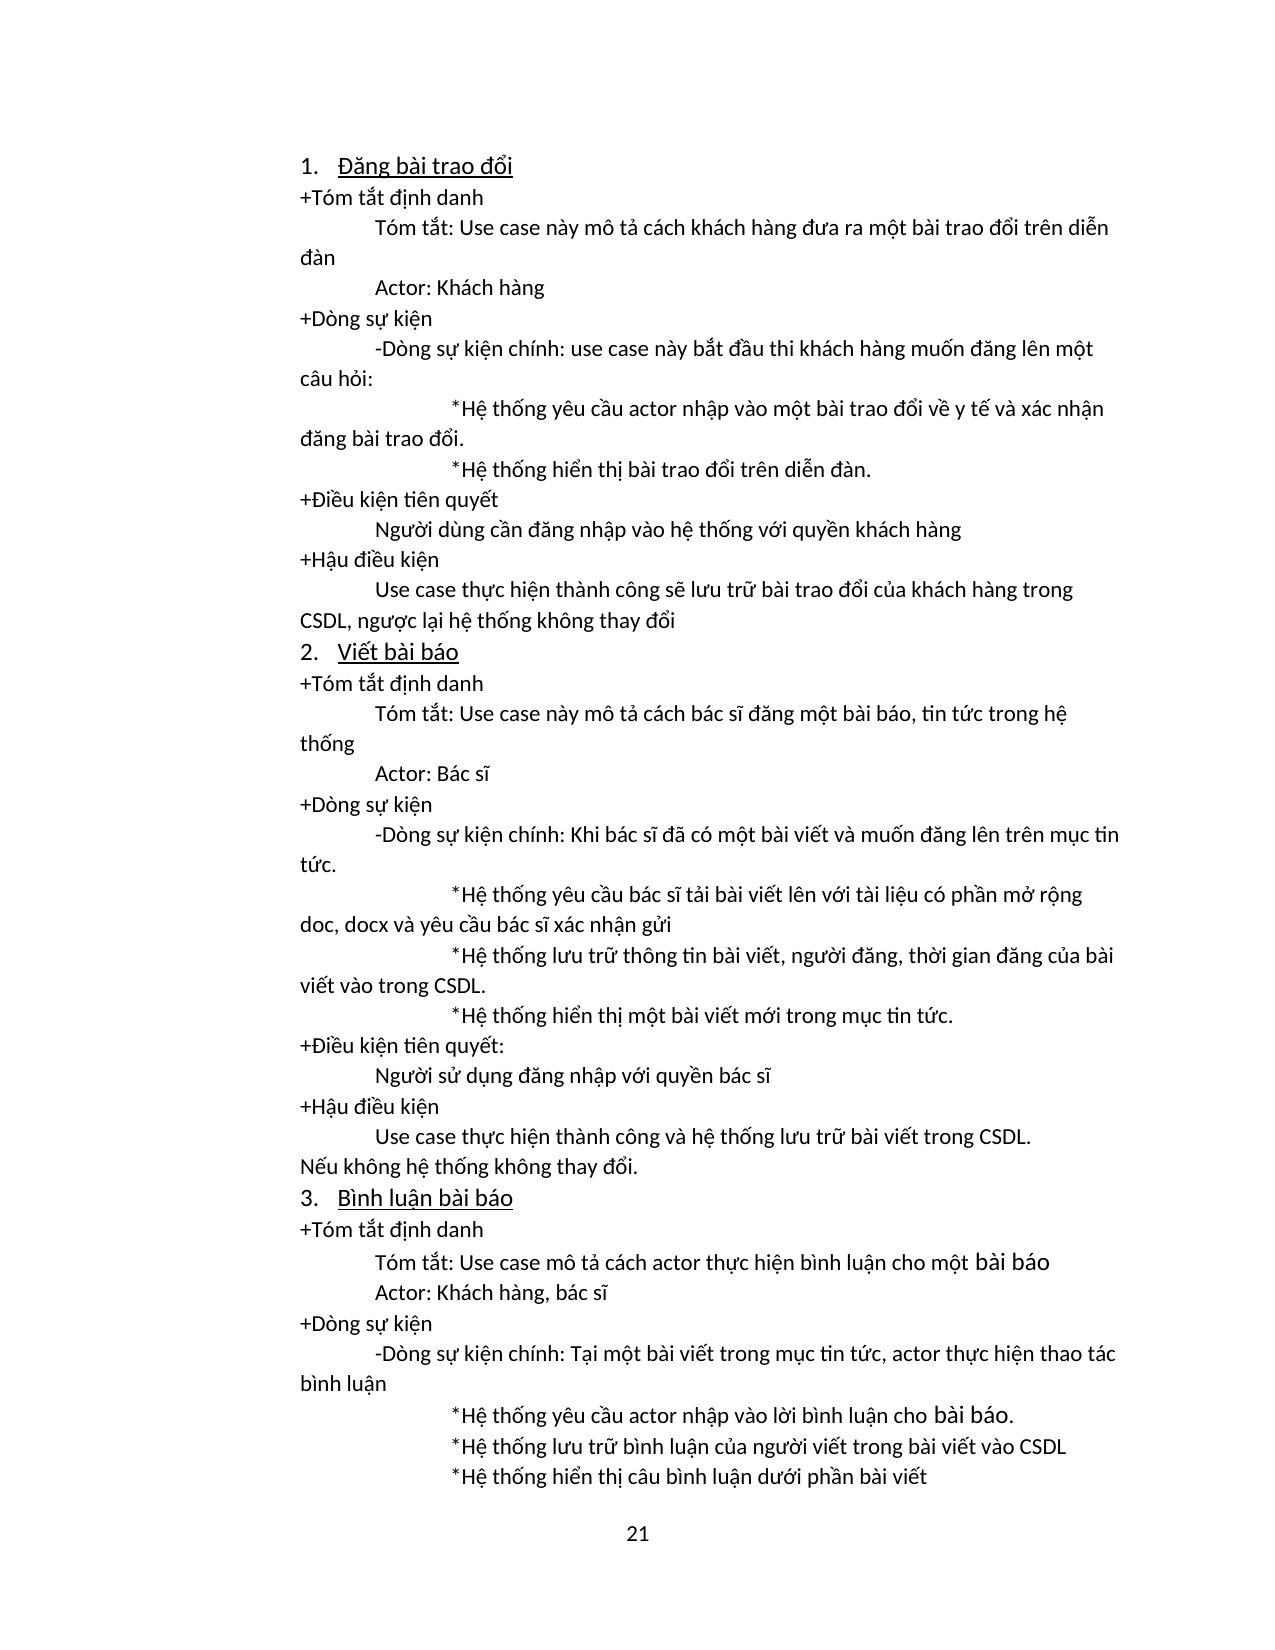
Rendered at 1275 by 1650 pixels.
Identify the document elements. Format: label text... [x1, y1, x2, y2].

list Tóm tắt: Use case này mô tả cách bác sĩ đăng một bài báo, tin tức trong hệ thống [300, 699, 1125, 757]
list Use case thực hiện thành công sẽ lưu trữ bài trao đổi của khách hàng trong CSDL, ngược lại hệ thống không thay đổi [300, 576, 1125, 634]
list Người sử dụng đăng nhập với quyền bác sĩ [300, 1062, 1125, 1090]
list +Tóm tắt định danh [300, 669, 1125, 697]
list *Hệ thống hiển thị một bài viết mới trong mục tin tức. [300, 1001, 1125, 1029]
list Người dùng cần đăng nhập vào hệ thống với quyền khách hàng [300, 515, 1125, 543]
list -Dòng sự kiện chính: Tại một bài viết trong mục tin tức, actor thực hiện thao tác bình luận [300, 1339, 1125, 1397]
list Tóm tắt: Use case mô tả cách actor thực hiện bình luận cho một bài báo [300, 1246, 1125, 1276]
list *Hệ thống yêu cầu actor nhập vào lời bình luận cho bài báo. [300, 1399, 1125, 1430]
list Actor: Khách hàng [300, 273, 1125, 302]
list *Hệ thống lưu trữ thông tin bài viết, người đăng, thời gian đăng của bài viết vào trong CSDL. [300, 941, 1125, 999]
list Use case thực hiện thành công và hệ thống lưu trữ bài viết trong CSDL. [300, 1122, 1125, 1150]
list -Dòng sự kiện chính: Khi bác sĩ đã có một bài viết và muốn đăng lên trên mục tin tức. [300, 820, 1125, 878]
list *Hệ thống yêu cầu bác sĩ tải bài viết lên với tài liệu có phần mở rộng doc, docx và yêu cầu bác sĩ xác nhận gửi [300, 880, 1125, 939]
list Viết bài báo [300, 636, 1125, 667]
list -Dòng sự kiện chính: use case này bắt đầu thi khách hàng muốn đăng lên một câu hỏi: [300, 334, 1125, 392]
list Actor: Khách hàng, bác sĩ [300, 1278, 1125, 1307]
list +Dòng sự kiện [300, 790, 1125, 818]
list +Dòng sự kiện [300, 1309, 1125, 1337]
list +Điều kiện tiên quyết: [300, 1031, 1125, 1059]
list Bình luận bài báo [300, 1182, 1125, 1213]
list +Dòng sự kiện [300, 304, 1125, 332]
list +Hậu điều kiện [300, 1092, 1125, 1120]
list Actor: Bác sĩ [300, 759, 1125, 788]
list Tóm tắt: Use case này mô tả cách khách hàng đưa ra một bài trao đổi trên diễn đàn [300, 213, 1125, 271]
list +Tóm tắt định danh [300, 1215, 1125, 1243]
list *Hệ thống hiển thị bài trao đổi trên diễn đàn. [300, 455, 1125, 483]
list Nếu không hệ thống không thay đổi. [300, 1152, 1125, 1180]
list +Tóm tắt định danh [300, 183, 1125, 211]
list *Hệ thống hiển thị câu bình luận dưới phần bài viết [300, 1462, 1125, 1491]
list Đăng bài trao đổi [300, 150, 1125, 181]
list *Hệ thống yêu cầu actor nhập vào một bài trao đổi về y tế và xác nhận đăng bài trao đổi. [300, 394, 1125, 453]
list +Điều kiện tiên quyết [300, 485, 1125, 513]
list +Hậu điều kiện [300, 545, 1125, 573]
list *Hệ thống lưu trữ bình luận của người viết trong bài viết vào CSDL [300, 1432, 1125, 1460]
